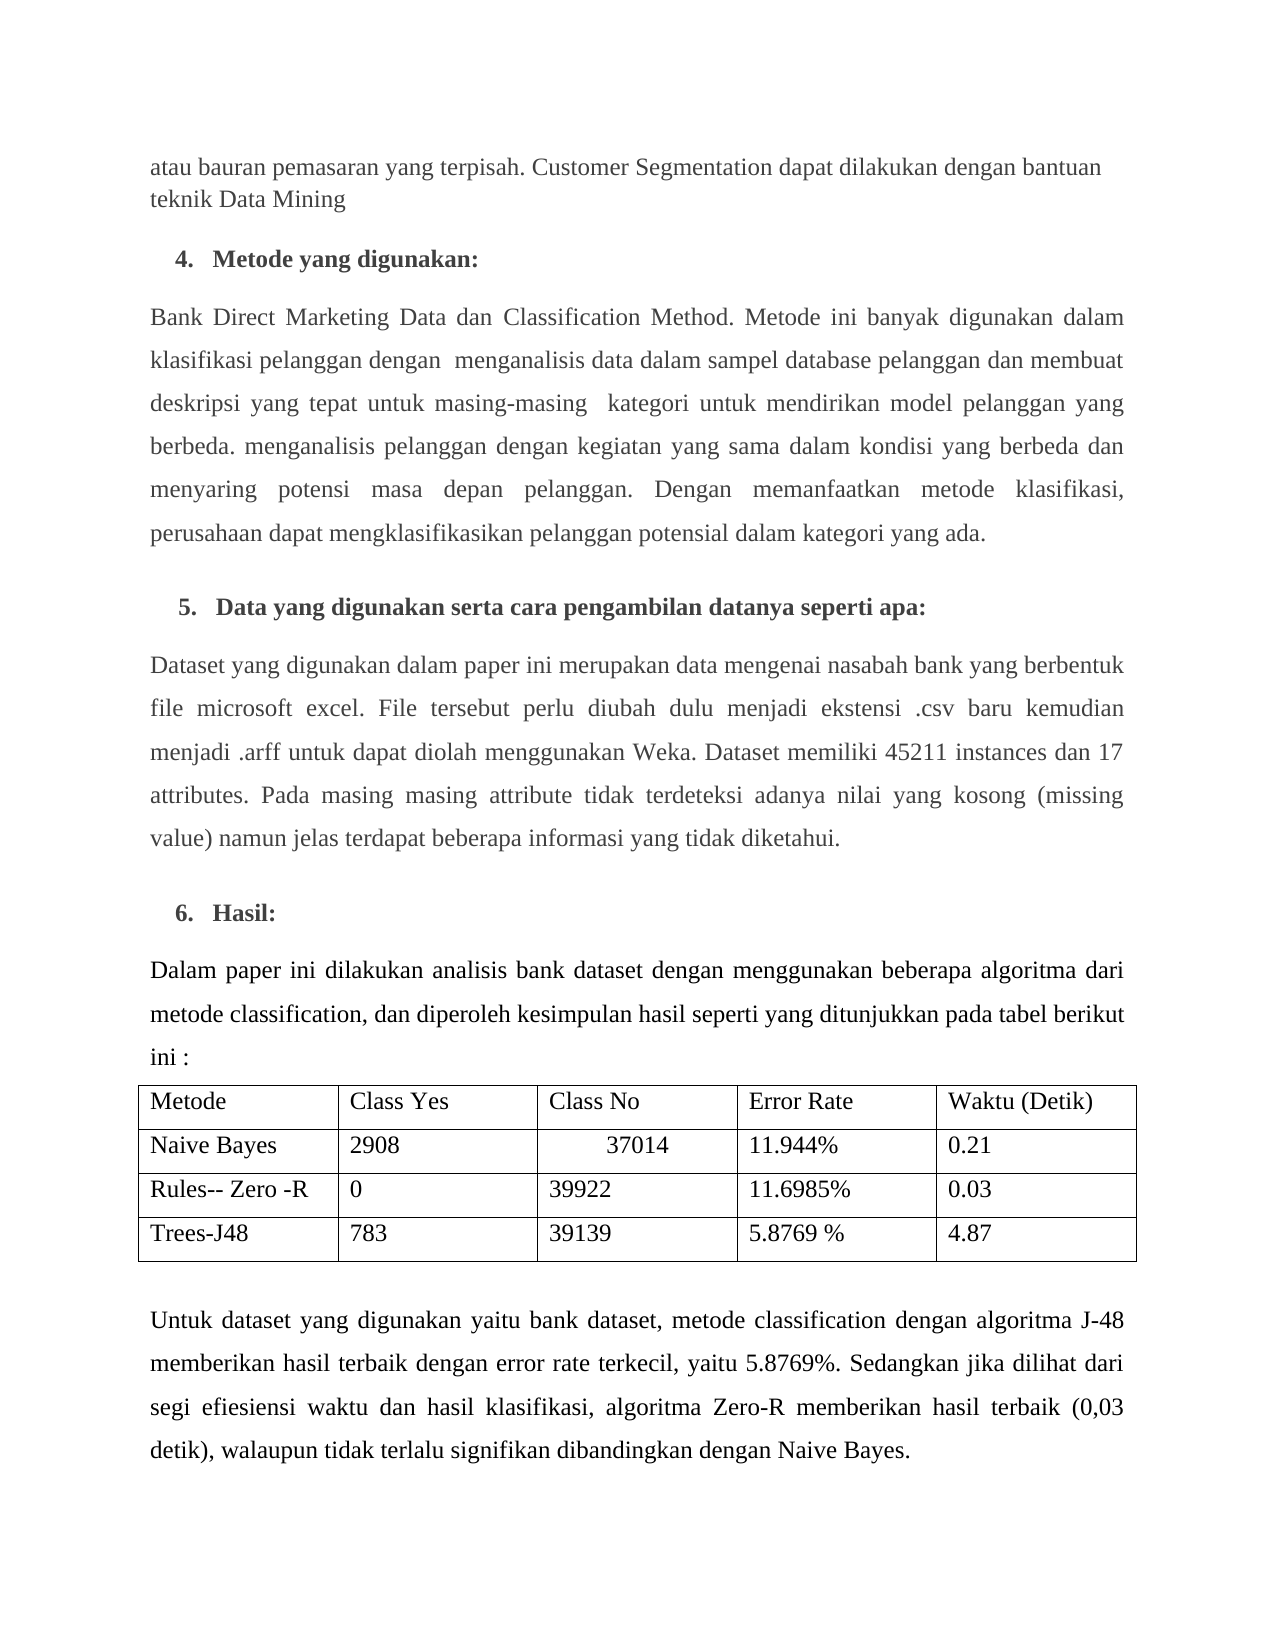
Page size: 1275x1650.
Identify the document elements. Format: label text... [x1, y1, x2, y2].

table_cell Rules-- Zero -R [139, 1174, 338, 1217]
table_cell 39139 [538, 1218, 737, 1261]
list Hasil: [175, 895, 1125, 926]
text Dataset yang digunakan dalam paper ini merupakan data mengenai nasabah bank yang berbentuk file microsoft excel. File tersebut perlu diubah dulu menjadi ekstensi .csv baru kemudian menjadi .arff untuk dapat diolah menggunakan Weka. Dataset memiliki 45211 instances dan 17 attributes. Pada masing masing attribute tidak terdeteksi adanya nilai yang kosong (missing value) namun jelas terdapat beberapa informasi yang tidak diketahui. [150, 650, 1125, 852]
text Dalam paper ini dilakukan analisis bank dataset dengan menggunakan beberapa algoritma dari metode classification, dan diperoleh kesimpulan hasil seperti yang ditunjukkan pada tabel berikut ini : [150, 956, 1125, 1071]
list Metode yang digunakan: [175, 242, 1125, 273]
table_cell 11.6985% [738, 1174, 936, 1217]
table_header Error Rate [738, 1086, 936, 1129]
text Untuk dataset yang digunakan yaitu bank dataset, metode classification dengan algoritma J-48 memberikan hasil terbaik dengan error rate terkecil, yaitu 5.8769%. Sedangkan jika dilihat dari segi efiesiensi waktu dan hasil klasifikasi, algoritma Zero-R memberikan hasil terbaik (0,03 detik), walaupun tidak terlalu signifikan dibandingkan dengan Naive Bayes. [150, 1305, 1125, 1463]
list Data yang digunakan serta cara pengambilan datanya seperti apa: [178, 590, 1125, 621]
table_cell 39922 [538, 1174, 737, 1217]
table_header Metode [139, 1086, 338, 1129]
table_cell 783 [339, 1218, 537, 1261]
table_cell Naive Bayes [139, 1130, 338, 1173]
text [150, 150, 1125, 212]
table_cell 0 [339, 1174, 537, 1217]
table_header Class Yes [339, 1086, 537, 1129]
table_cell Trees-J48 [139, 1218, 338, 1261]
table_cell 37014 [538, 1130, 737, 1173]
table_cell 5.8769 % [738, 1218, 936, 1261]
table_cell 11.944% [738, 1130, 936, 1173]
table_header Class No [538, 1086, 737, 1129]
table_cell 4.87 [937, 1218, 1136, 1261]
table_header Waktu (Detik) [937, 1086, 1136, 1129]
table_cell 2908 [339, 1130, 537, 1173]
table_cell 0.03 [937, 1174, 1136, 1217]
table_cell 0.21 [937, 1130, 1136, 1173]
text Bank Direct Marketing Data dan Classification Method. Metode ini banyak digunakan dalam klasifikasi pelanggan dengan menganalisis data dalam sampel database pelanggan dan membuat deskripsi yang tepat untuk masing-masing kategori untuk mendirikan model pelanggan yang berbeda. menganalisis pelanggan dengan kegiatan yang sama dalam kondisi yang berbeda dan menyaring potensi masa depan pelanggan. Dengan memanfaatkan metode klasifikasi, perusahaan dapat mengklasifikasikan pelanggan potensial dalam kategori yang ada. [150, 302, 1125, 546]
